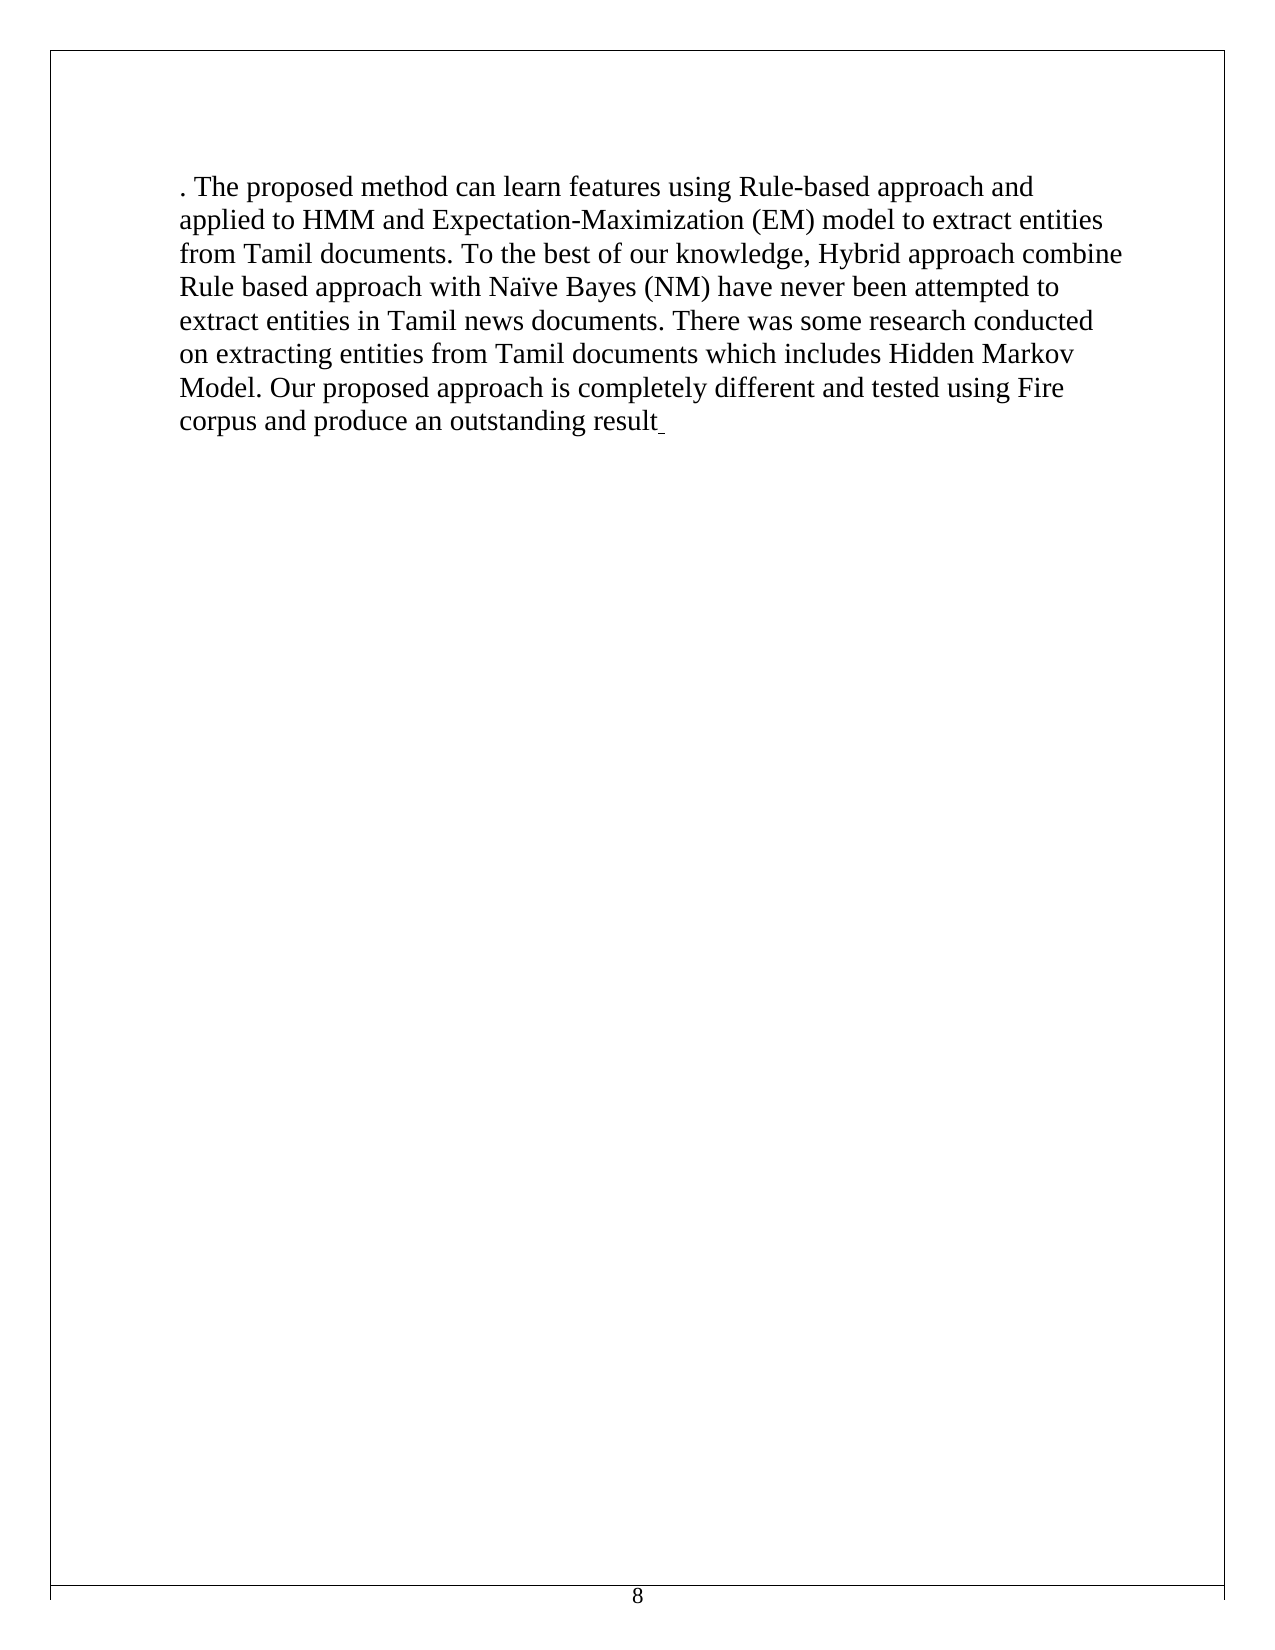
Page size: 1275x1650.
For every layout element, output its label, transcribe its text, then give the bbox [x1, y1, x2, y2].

text . The proposed method can learn features using Rule-based approach and applied to HMM and Expectation-Maximization (EM) model to extract entities from Tamil documents. To the best of our knowledge, Hybrid approach combine Rule based approach with Naïve Bayes (NM) have never been attempted to extract entities in Tamil news documents. There was some research conducted on extracting entities from Tamil documents which includes Hidden Markov Model. Our proposed approach is completely different and tested using Fire corpus and produce an outstanding result [179, 169, 1125, 437]
text 8 [150, 1582, 1125, 1608]
